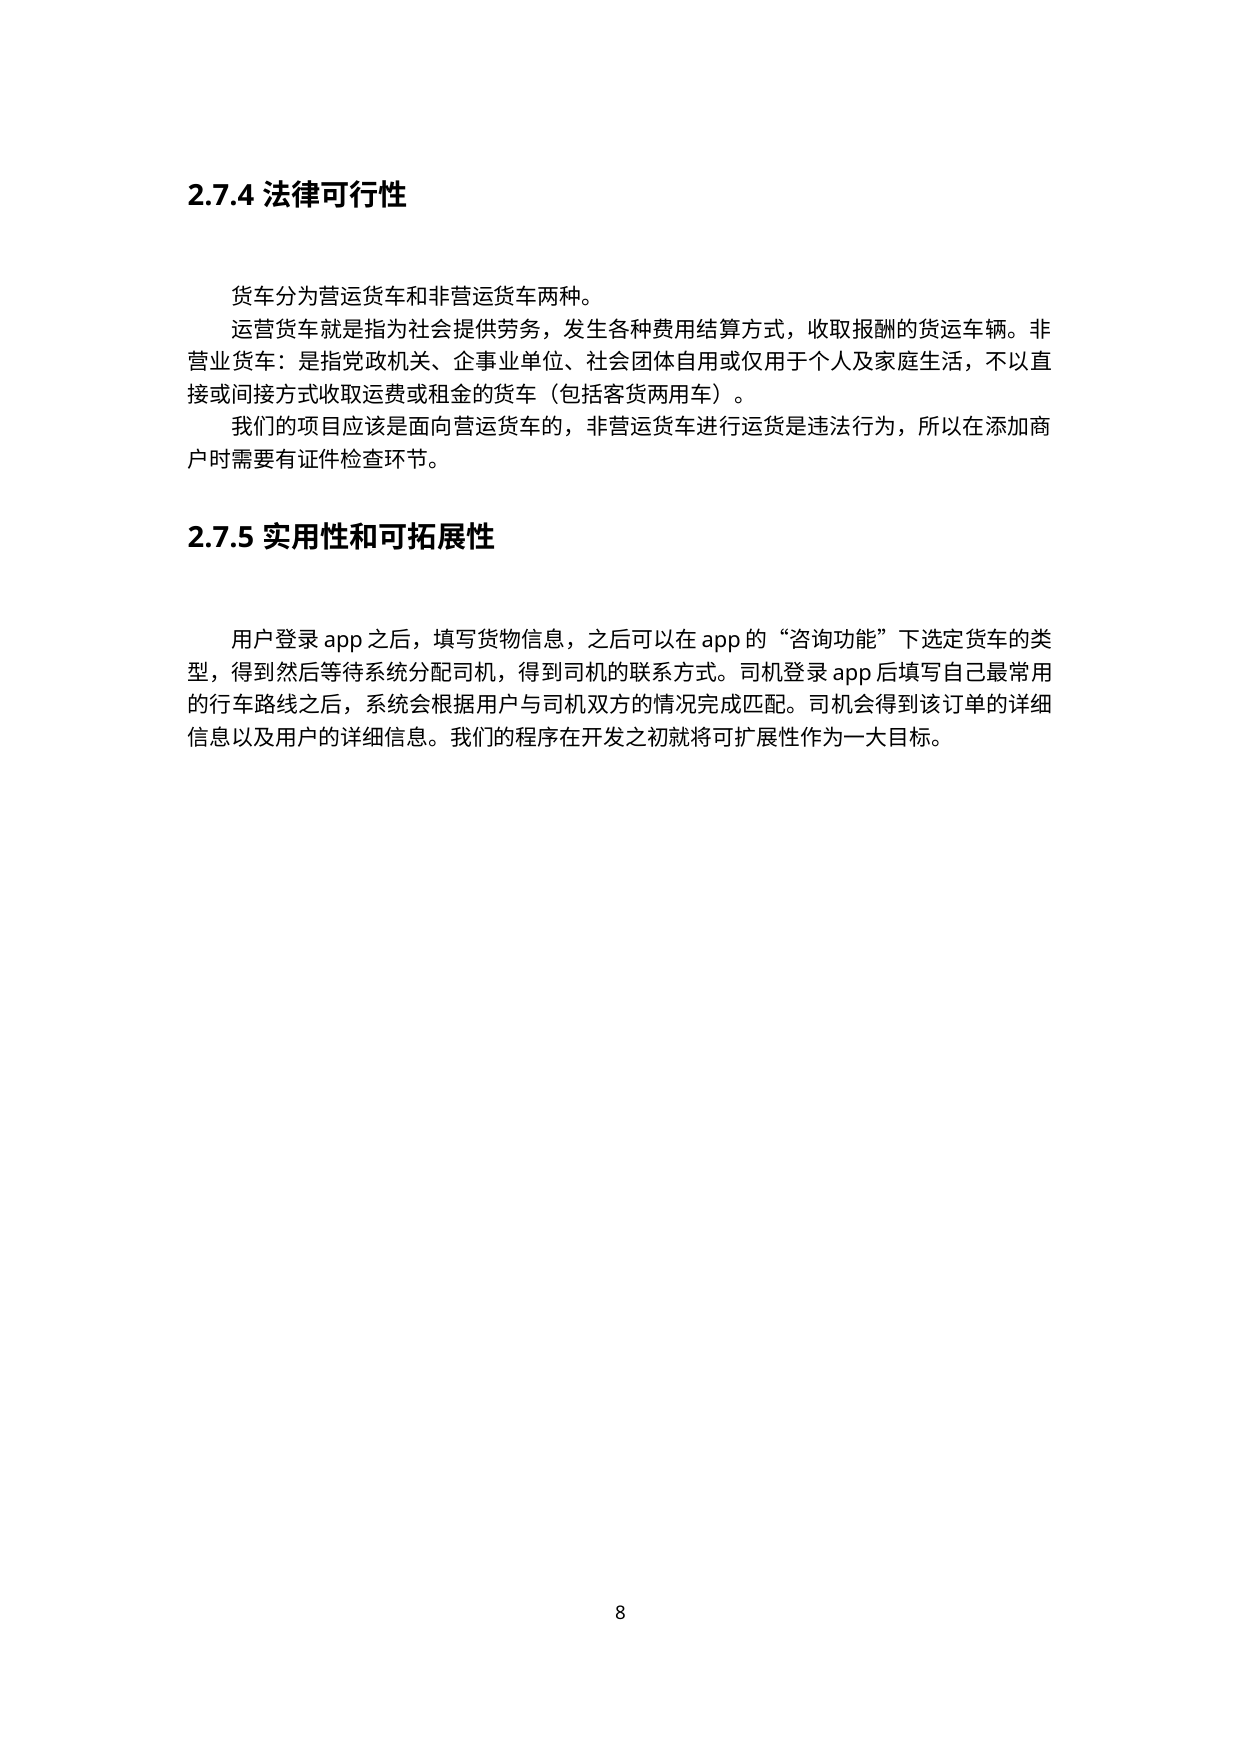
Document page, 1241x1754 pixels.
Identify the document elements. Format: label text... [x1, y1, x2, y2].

text 我们的项目应该是面向营运货车的，非营运货车进行运货是违法行为，所以在添加商户时需要有证件检查环节。 [187, 409, 1053, 474]
text 货车分为营运货车和非营运货车两种。 [187, 279, 1053, 311]
subtitle 2.7.4 法律可行性 [187, 160, 1053, 225]
subtitle 2.7.5 实用性和可拓展性 [187, 503, 1053, 568]
text 用户登录app之后，填写货物信息，之后可以在app的“咨询功能”下选定货车的类型，得到然后等待系统分配司机，得到司机的联系方式。司机登录app后填写自己最常用的行车路线之后，系统会根据用户与司机双方的情况完成匹配。司机会得到该订单的详细信息以及用户的详细信息。我们的程序在开发之初就将可扩展性作为一大目标。 [187, 622, 1053, 752]
text 运营货车就是指为社会提供劳务，发生各种费用结算方式，收取报酬的货运车辆。非营业货车：是指党政机关、企事业单位、社会团体自用或仅用于个人及家庭生活，不以直接或间接方式收取运费或租金的货车（包括客货两用车）。 [187, 311, 1053, 409]
